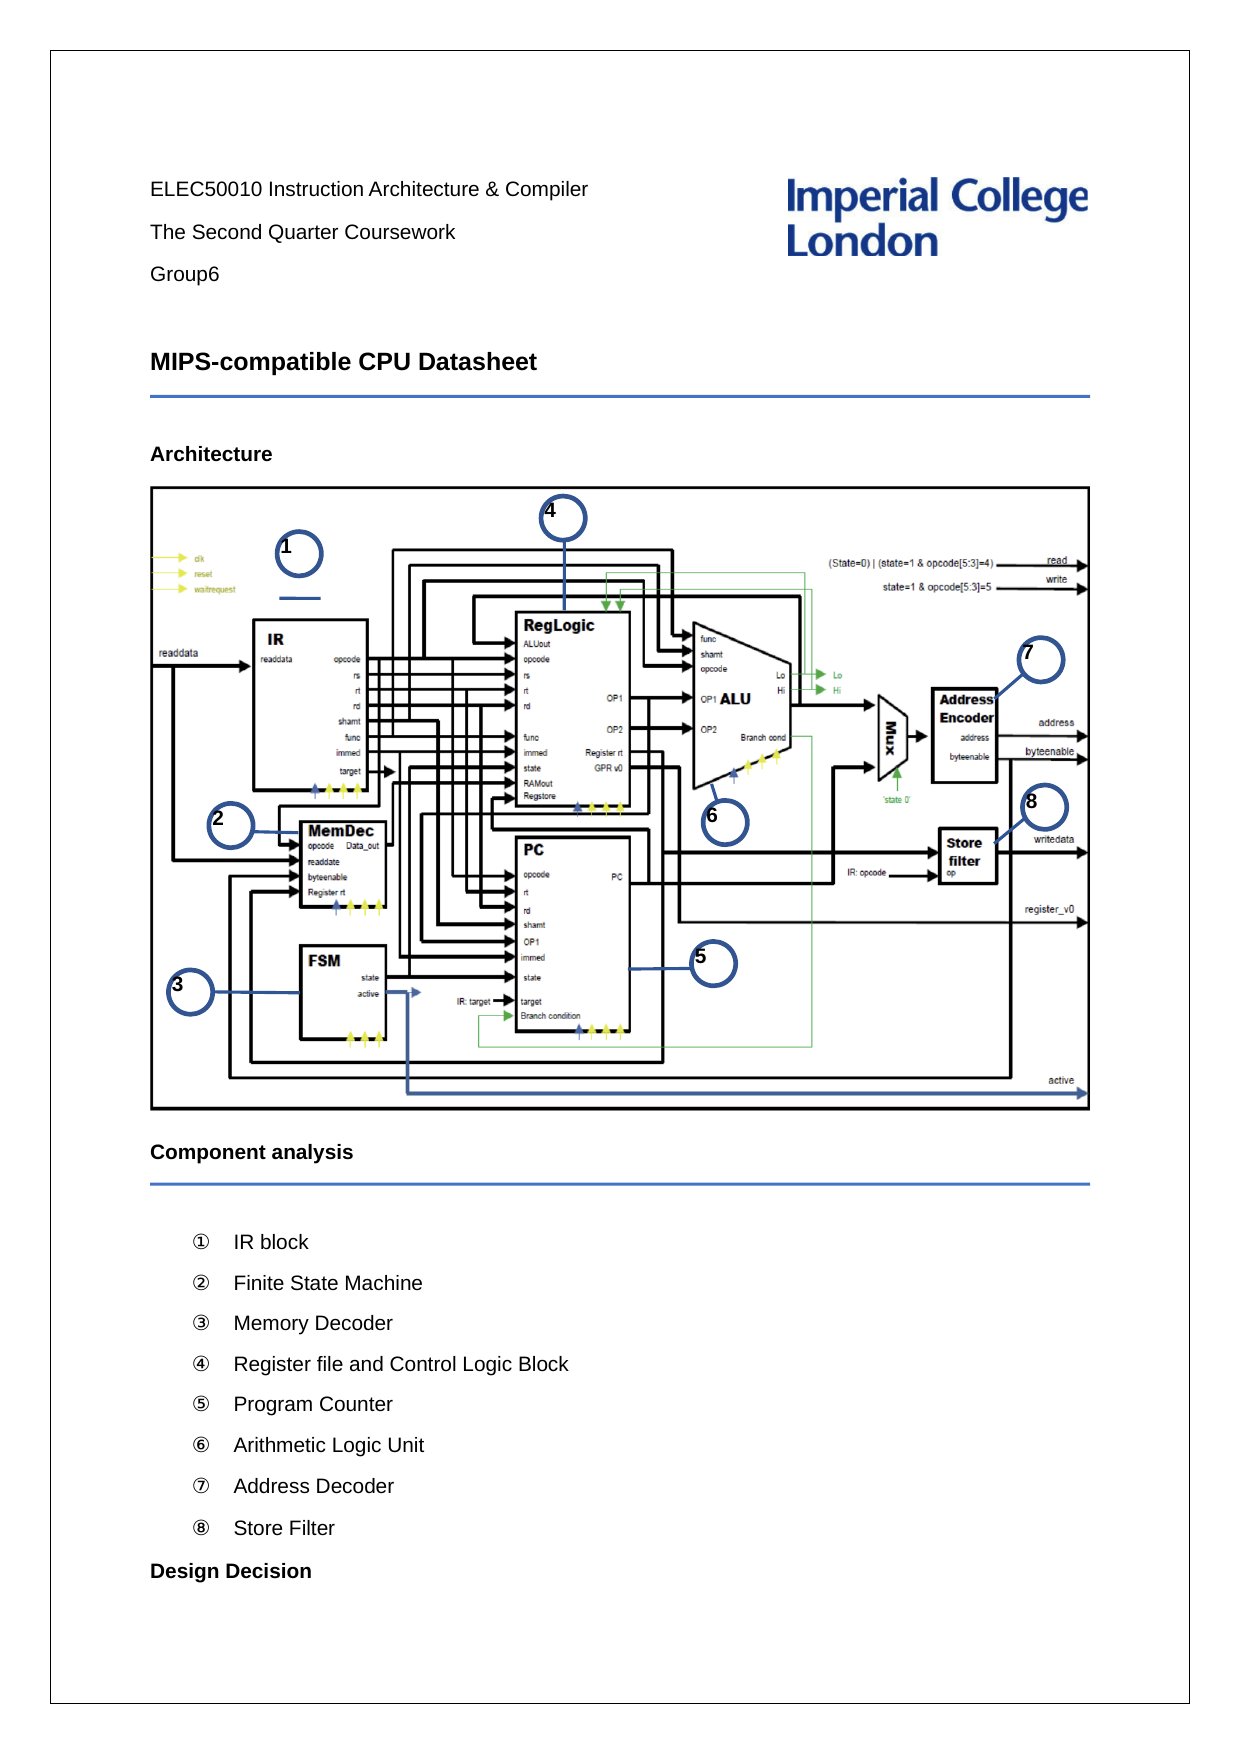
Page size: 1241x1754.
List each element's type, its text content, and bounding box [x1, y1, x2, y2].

text The Second Quarter Coursework [150, 219, 787, 243]
list Store Filter [192, 1516, 1090, 1540]
picture [150, 485, 1091, 1113]
text MIPS-compatible CPU Datasheet [150, 347, 1090, 376]
picture [787, 177, 1087, 256]
list Program Counter [192, 1392, 1090, 1416]
text Design Decision [150, 1558, 1090, 1582]
list Address Decoder [192, 1473, 1090, 1497]
list Register file and Control Logic Block [192, 1352, 1090, 1376]
list Finite State Machine [192, 1270, 1090, 1294]
text Group6 [150, 262, 1090, 286]
list Arithmetic Logic Unit [192, 1433, 1090, 1457]
list Memory Decoder [192, 1311, 1090, 1335]
text Component analysis [150, 1140, 1090, 1164]
text Architecture [150, 442, 1090, 466]
list IR block [192, 1230, 1090, 1254]
text ELEC50010 Instruction Architecture & Compiler [150, 177, 787, 201]
